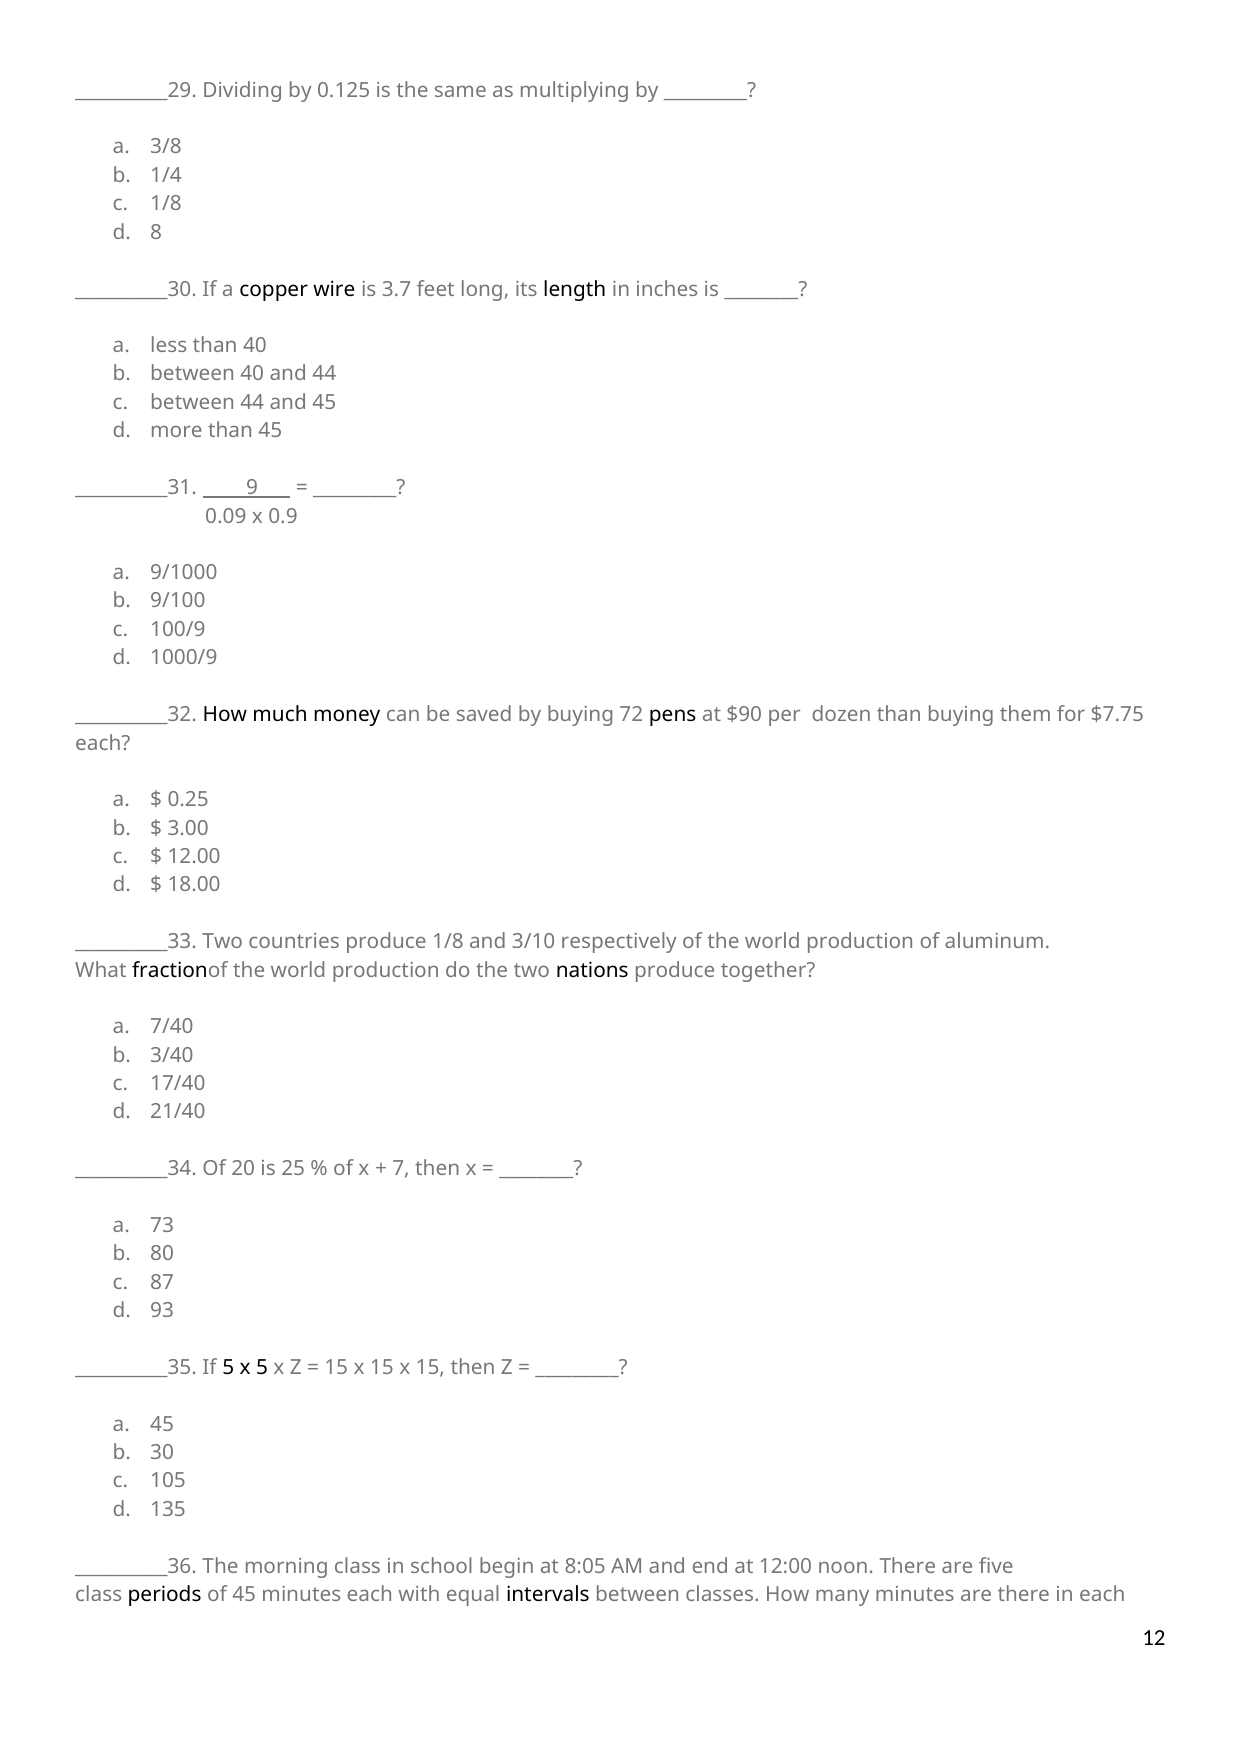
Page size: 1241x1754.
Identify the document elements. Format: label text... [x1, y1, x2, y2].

list 105 [112, 1466, 1165, 1494]
text __________34. Of 20 is 25 % of x + 7, then x = ________? [75, 1153, 1165, 1210]
list 9/100 [112, 586, 1165, 614]
list $ 3.00 [112, 813, 1165, 841]
list 7/40 [112, 1011, 1165, 1040]
list 21/40 [112, 1097, 1165, 1125]
list 17/40 [112, 1068, 1165, 1097]
list 100/9 [112, 614, 1165, 642]
text __________33. Two countries produce 1/8 and 3/10 respectively of the world production of aluminum. What fractionof the world production do the two nations produce together? [75, 926, 1165, 1011]
list 45 [112, 1409, 1165, 1437]
list $ 18.00 [112, 869, 1165, 898]
list 80 [112, 1238, 1165, 1267]
list 9/1000 [112, 557, 1165, 586]
list 3/40 [112, 1040, 1165, 1068]
list 135 [112, 1494, 1165, 1522]
text __________30. If a copper wire is 3.7 feet long, its length in inches is ________? [75, 274, 1165, 330]
list less than 40 [112, 330, 1165, 358]
text __________32. How much money can be saved by buying 72 pens at $90 per dozen than buying them for $7.75 each? [75, 699, 1165, 784]
list 1000/9 [112, 642, 1165, 671]
list $ 0.25 [112, 784, 1165, 813]
text __________35. If 5 x 5 x Z = 15 x 15 x 15, then Z = _________? [75, 1352, 1165, 1409]
list 1/8 [112, 188, 1165, 217]
list 73 [112, 1210, 1165, 1238]
list $ 12.00 [112, 841, 1165, 869]
list 8 [112, 217, 1165, 245]
list 93 [112, 1295, 1165, 1324]
text __________29. Dividing by 0.125 is the same as multiplying by _________? [75, 75, 1165, 131]
list between 44 and 45 [112, 387, 1165, 415]
list 87 [112, 1267, 1165, 1295]
list 3/8 [112, 131, 1165, 160]
text __________31. 9 = _________? 0.09 x 0.9 [75, 472, 1165, 557]
list more than 45 [112, 415, 1165, 444]
list between 40 and 44 [112, 358, 1165, 387]
list 30 [112, 1437, 1165, 1466]
list 1/4 [112, 160, 1165, 188]
